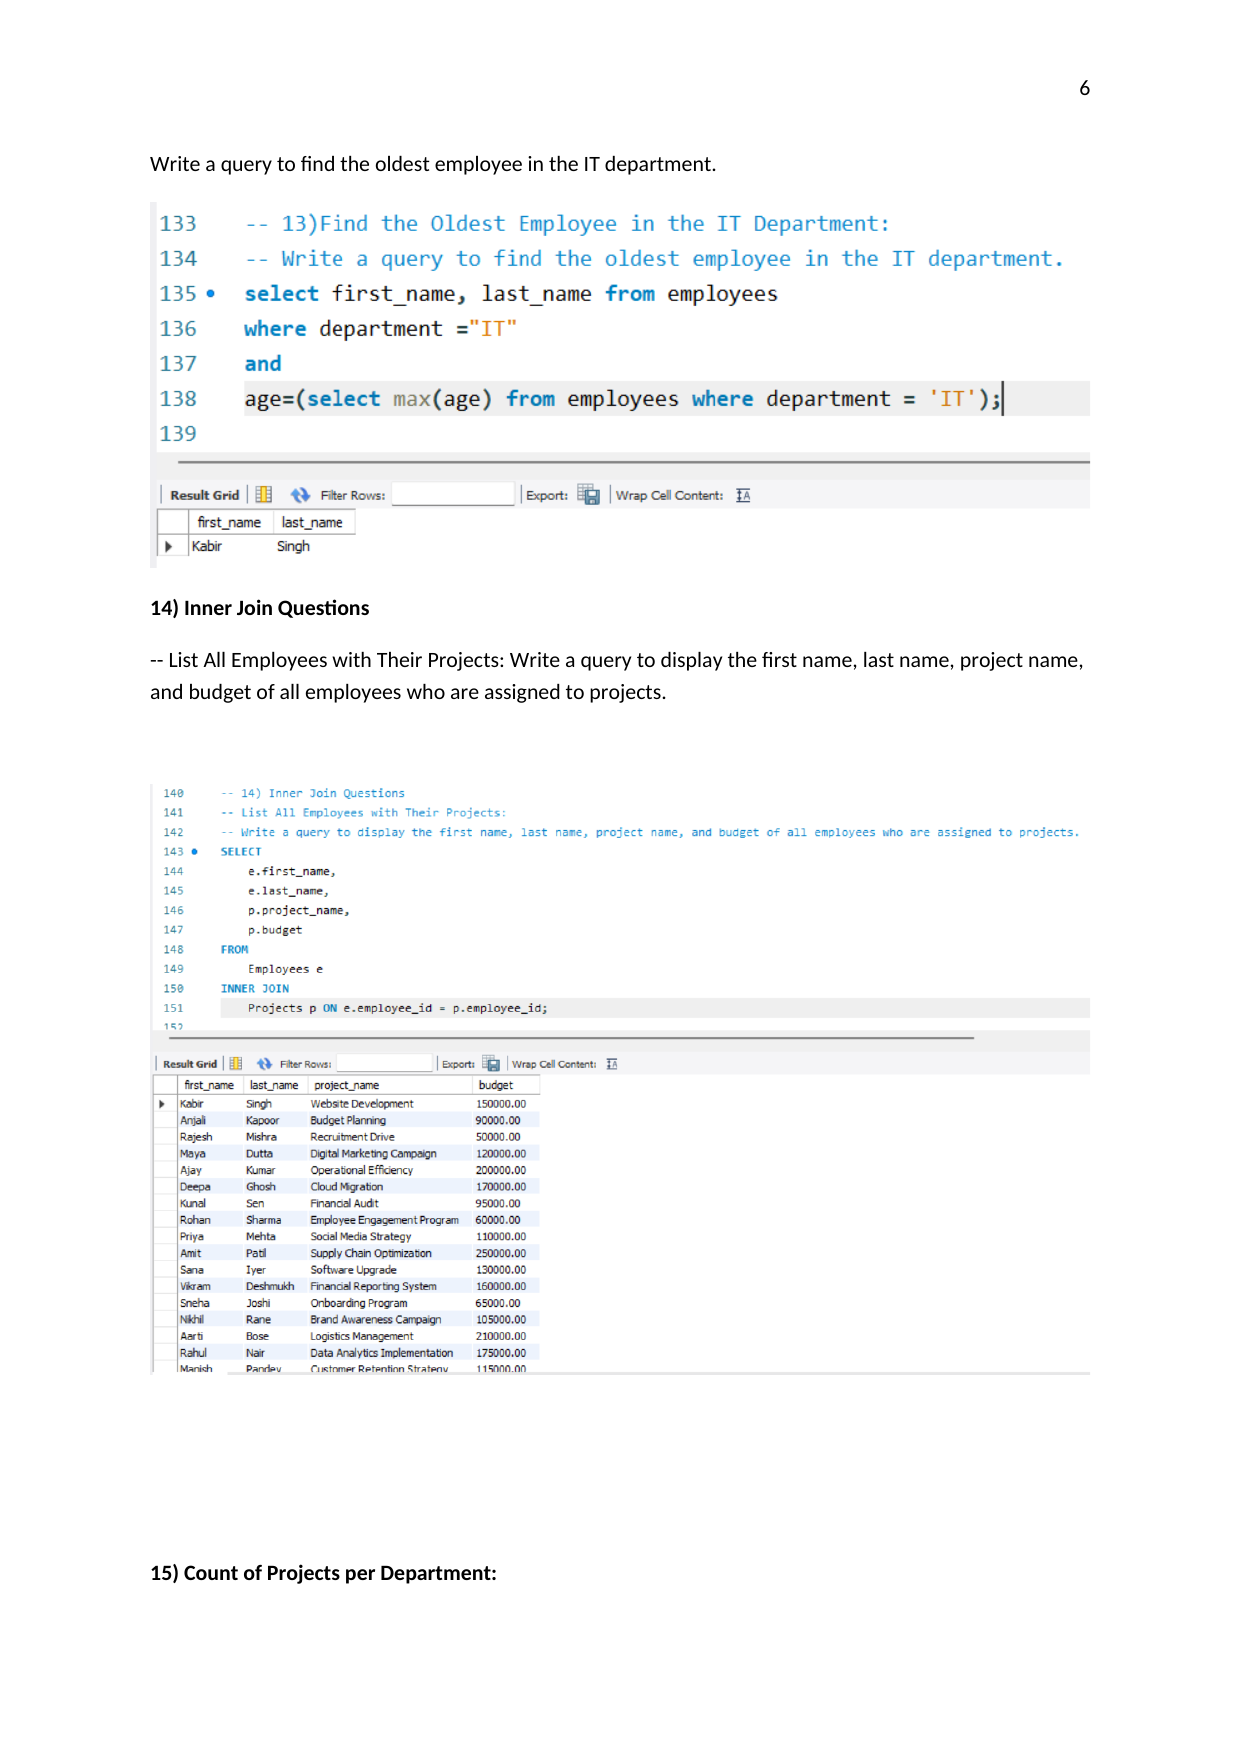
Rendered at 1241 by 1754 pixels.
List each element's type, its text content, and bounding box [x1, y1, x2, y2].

picture [150, 784, 1091, 1375]
text Write a query to find the oldest employee in the IT department. [150, 150, 1090, 177]
text 14) Inner Join Questions [150, 594, 1090, 620]
text 15) Count of Projects per Department: [150, 1559, 1090, 1586]
text -- List All Employees with Their Projects: Write a query to display the first name, last name, project name, and budget of all employees who are assigned to projects. [150, 646, 1090, 705]
picture [150, 202, 1091, 568]
